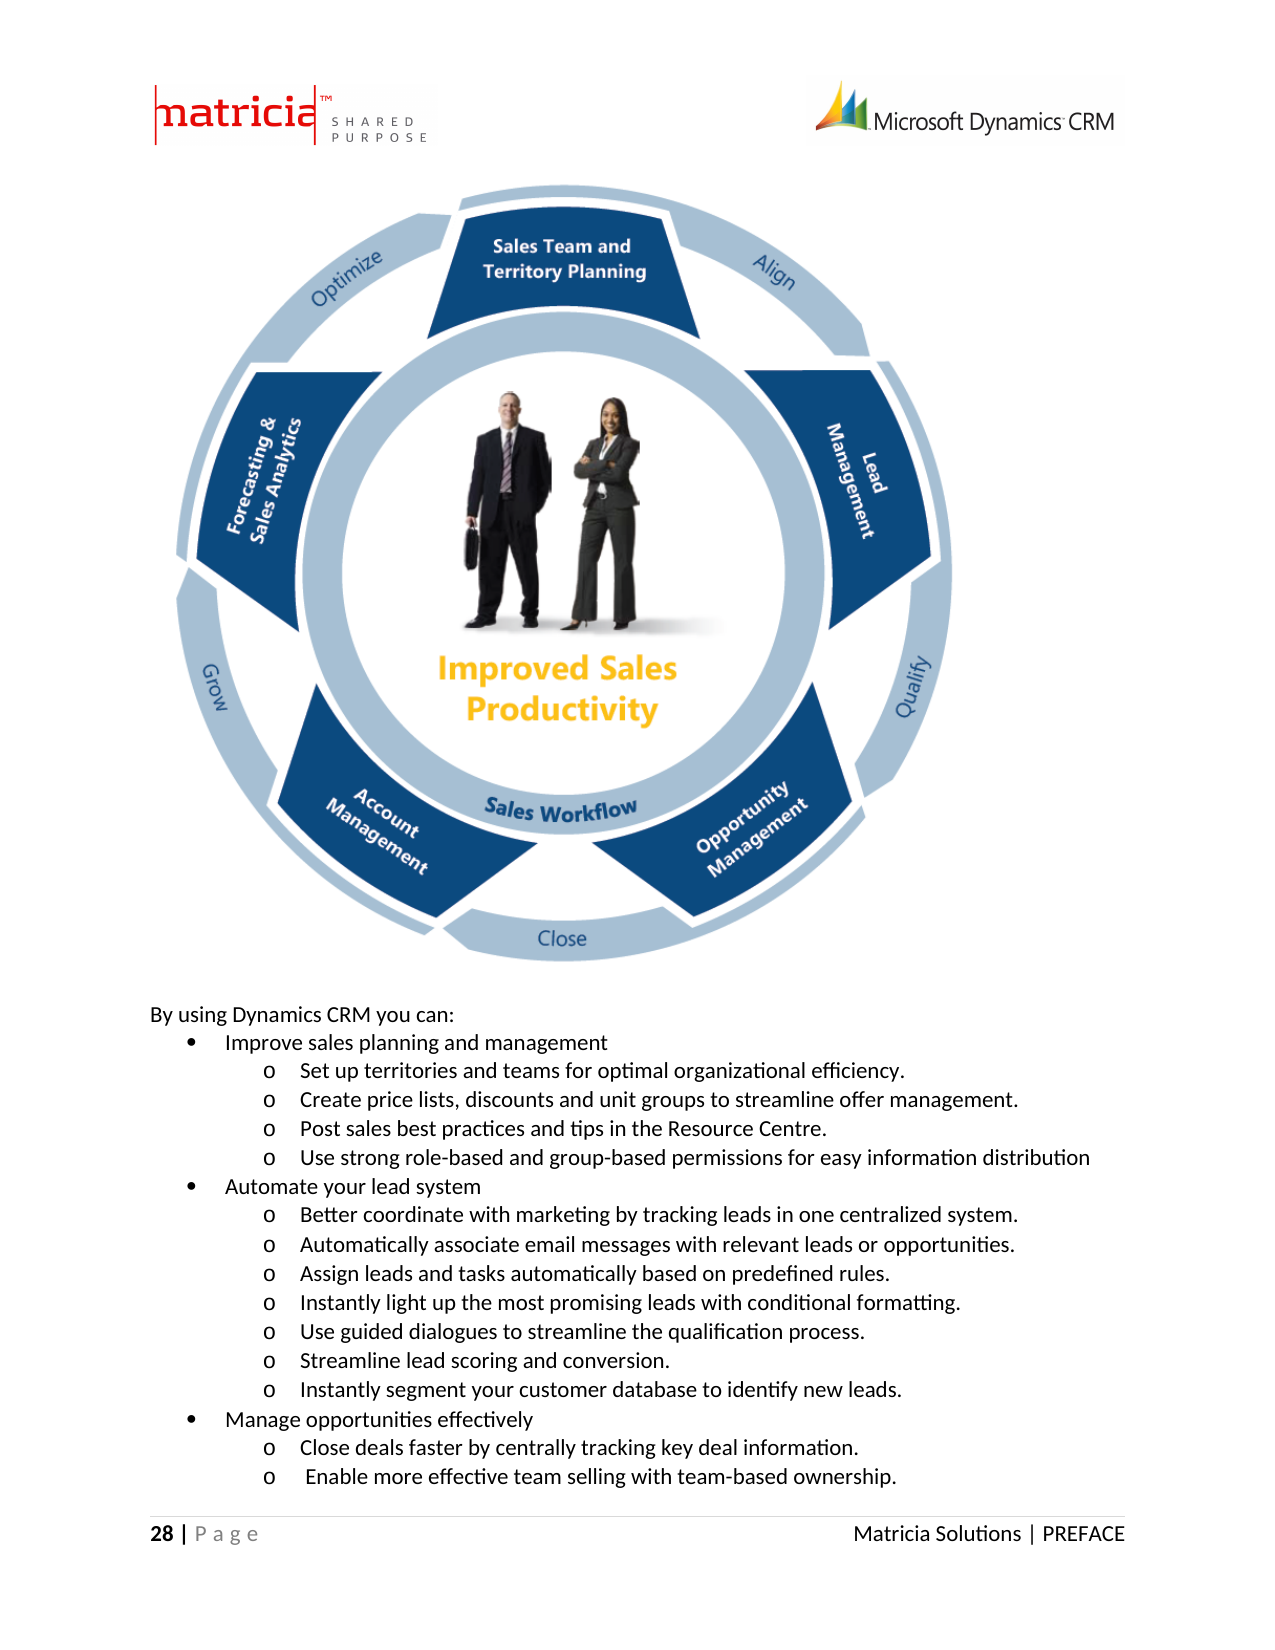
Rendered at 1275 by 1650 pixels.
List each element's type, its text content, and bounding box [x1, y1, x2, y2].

picture [150, 84, 438, 146]
list Set up territories and teams for optimal organizational efficiency. [262, 1056, 1125, 1085]
list Manage opportunities effectively [187, 1405, 1125, 1433]
list Post sales best practices and tips in the Resource Centre. [262, 1114, 1125, 1143]
list Enable more effective team selling with team-based ownership. [262, 1462, 1125, 1491]
list Use guided dialogues to streamline the qualification process. [262, 1317, 1125, 1346]
list Streamline lead scoring and conversion. [262, 1346, 1125, 1376]
list Close deals faster by centrally tracking key deal information. [262, 1433, 1125, 1462]
list Create price lists, discounts and unit groups to streamline offer management. [262, 1085, 1125, 1114]
list Instantly light up the most promising leads with conditional formatting. [262, 1288, 1125, 1317]
list Use strong role-based and group-based permissions for easy information distribution [262, 1143, 1125, 1172]
picture [150, 173, 969, 972]
list Automatically associate email messages with relevant leads or opportunities. [262, 1230, 1125, 1259]
list Automate your lead system [187, 1172, 1125, 1201]
list Improve sales planning and management [187, 1028, 1125, 1056]
text By using Dynamics CRM you can: [150, 1000, 1125, 1028]
list Better coordinate with marketing by tracking leads in one centralized system. [262, 1201, 1125, 1230]
list Instantly segment your customer database to identify new leads. [262, 1376, 1125, 1405]
picture [806, 75, 1125, 146]
list Assign leads and tasks automatically based on predefined rules. [262, 1259, 1125, 1288]
